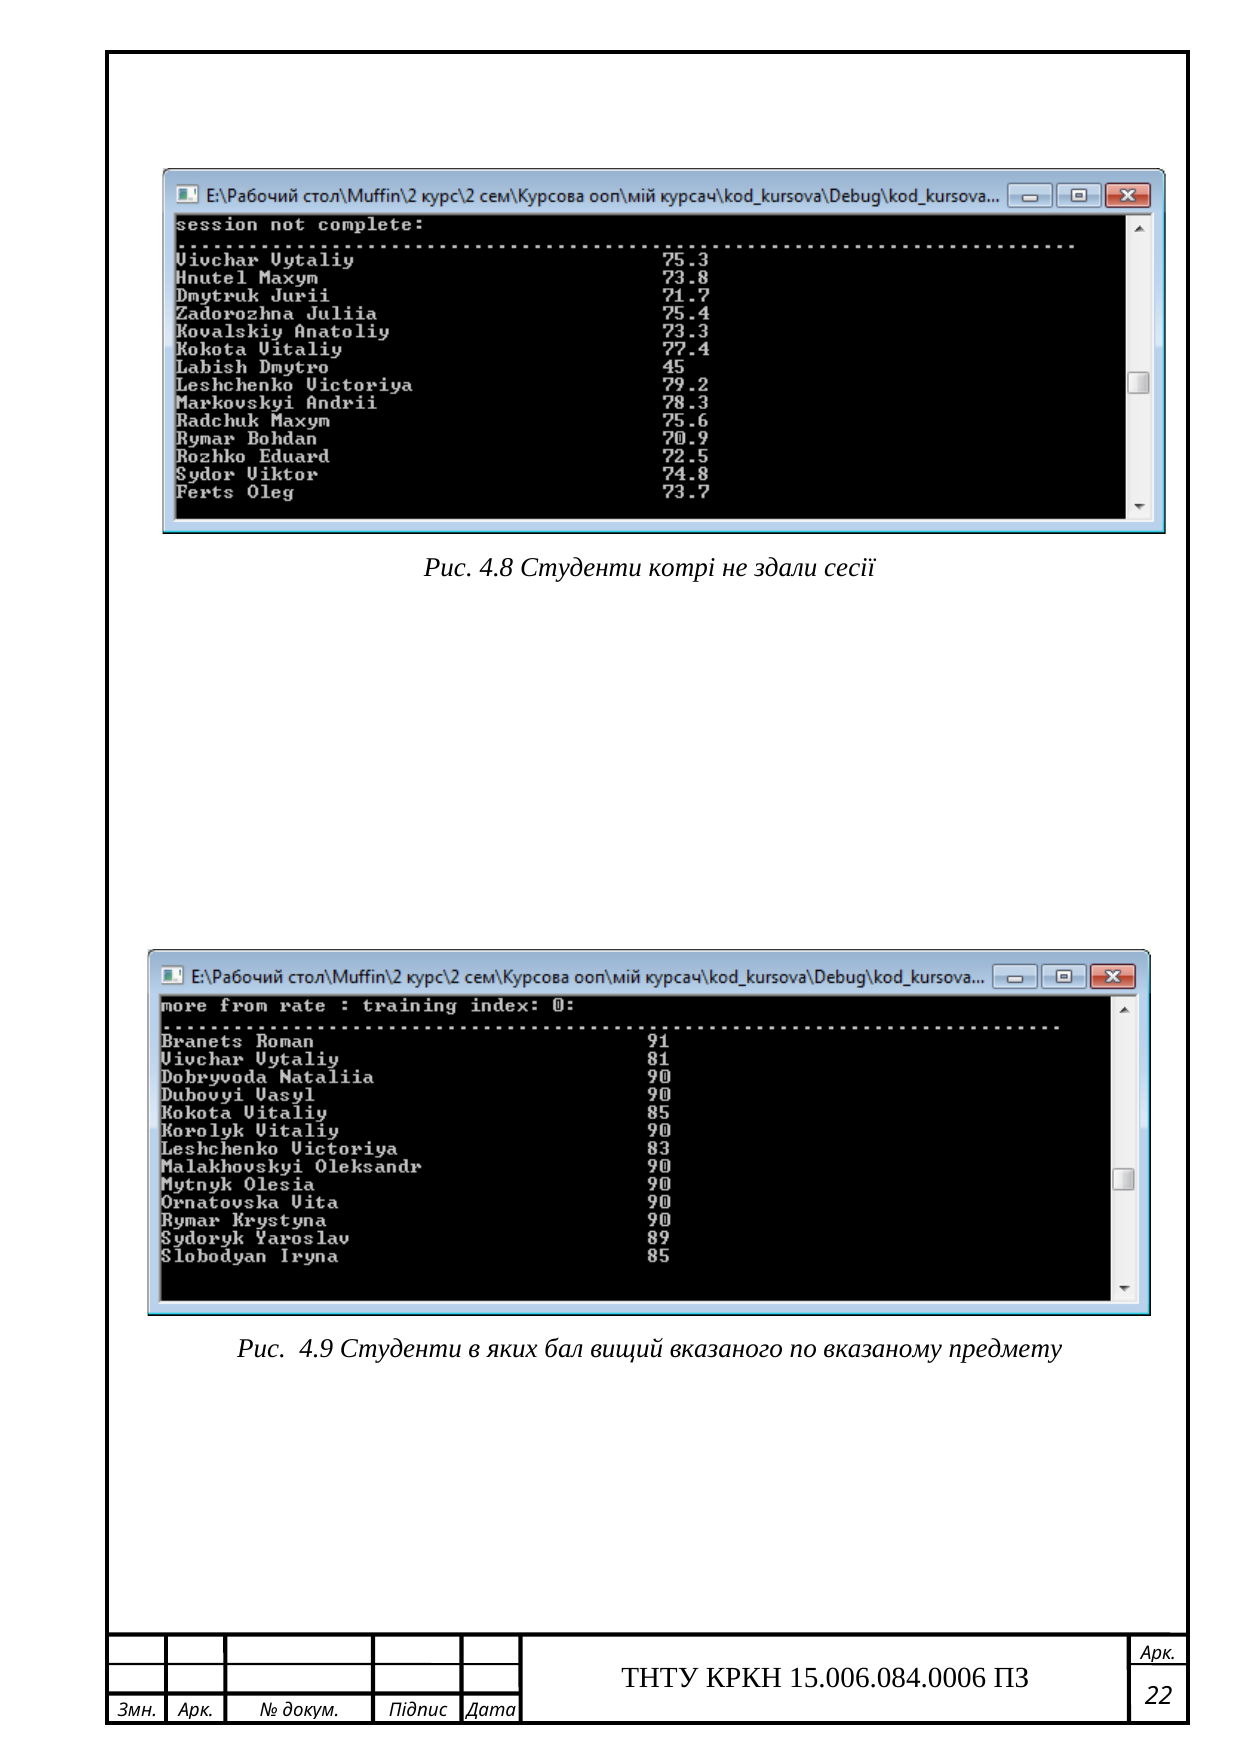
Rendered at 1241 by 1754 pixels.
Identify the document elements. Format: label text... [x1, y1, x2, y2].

text Рис. 4.8 Студенти котрі не здали сесії [148, 551, 1152, 582]
picture [162, 168, 1166, 534]
picture [147, 949, 1151, 1316]
text Рис. 4.9 Студенти в яких бал вищий вказаного по вказаному предмету [148, 1332, 1152, 1363]
